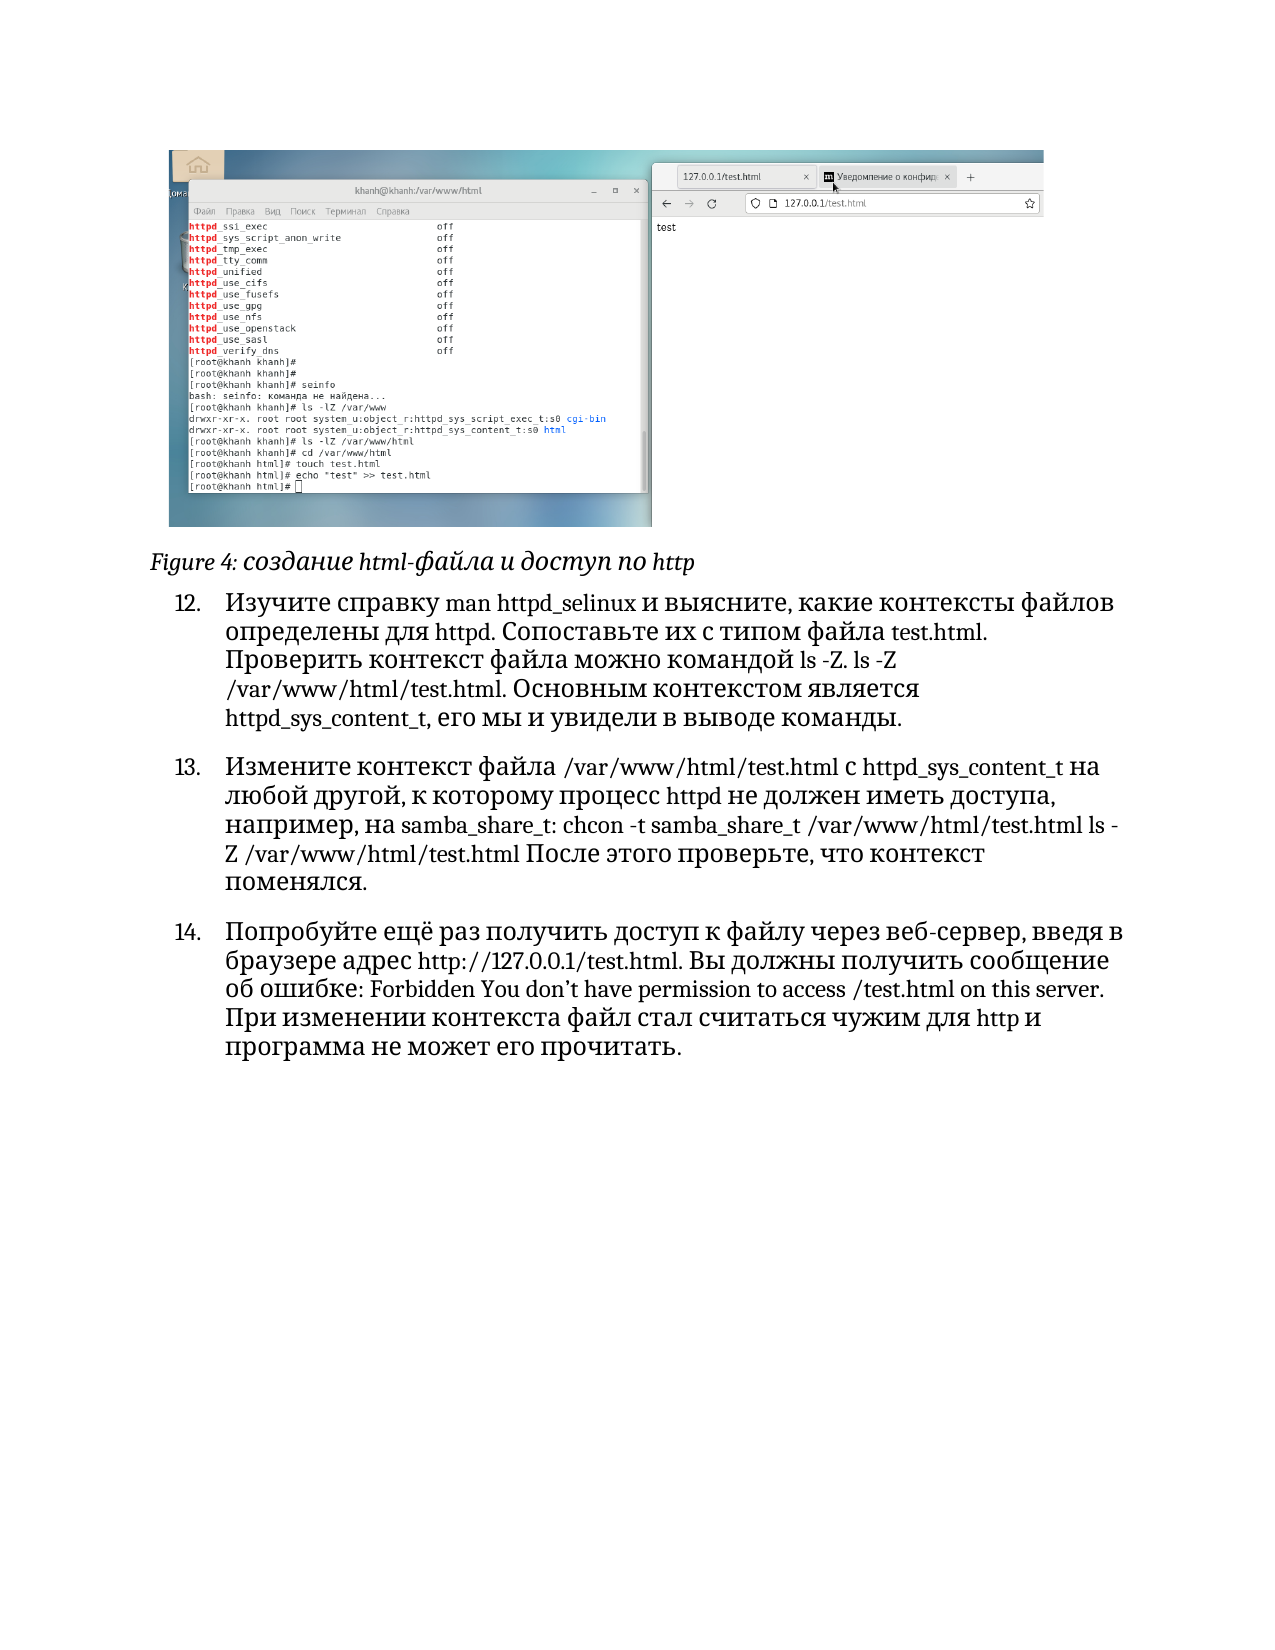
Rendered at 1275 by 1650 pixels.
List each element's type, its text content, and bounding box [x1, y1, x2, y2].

list Изучите справку man httpd_selinux и выясните, какие контексты файлов определены для httpd. Сопоставьте их с типом файла test.html. Проверить контекст файла можно командой ls -Z. ls -Z /var/www/html/test.html. Основным контекстом является httpd_sys_content_t, его мы и увидели в выводе команды. [175, 589, 1125, 732]
list Попробуйте ещё раз получить доступ к файлу через веб-сервер, введя в браузере адрес http://127.0.0.1/test.html. Вы должны получить сообщение об ошибке: Forbidden You don’t have permission to access /test.html on this server. При изменении контекста файл стал считаться чужим для http и программа не может его прочитать. [175, 918, 1125, 1062]
picture [168, 150, 1044, 527]
text Figure 4: создание html-файла и доступ по http [150, 547, 1125, 576]
list Измените контекст файла /var/www/html/test.html с httpd_sys_content_t на любой другой, к которому процесс httpd не должен иметь доступа, например, на samba_share_t: chcon -t samba_share_t /var/www/html/test.html ls -Z /var/www/html/test.html После этого проверьте, что контекст поменялся. [175, 753, 1125, 897]
